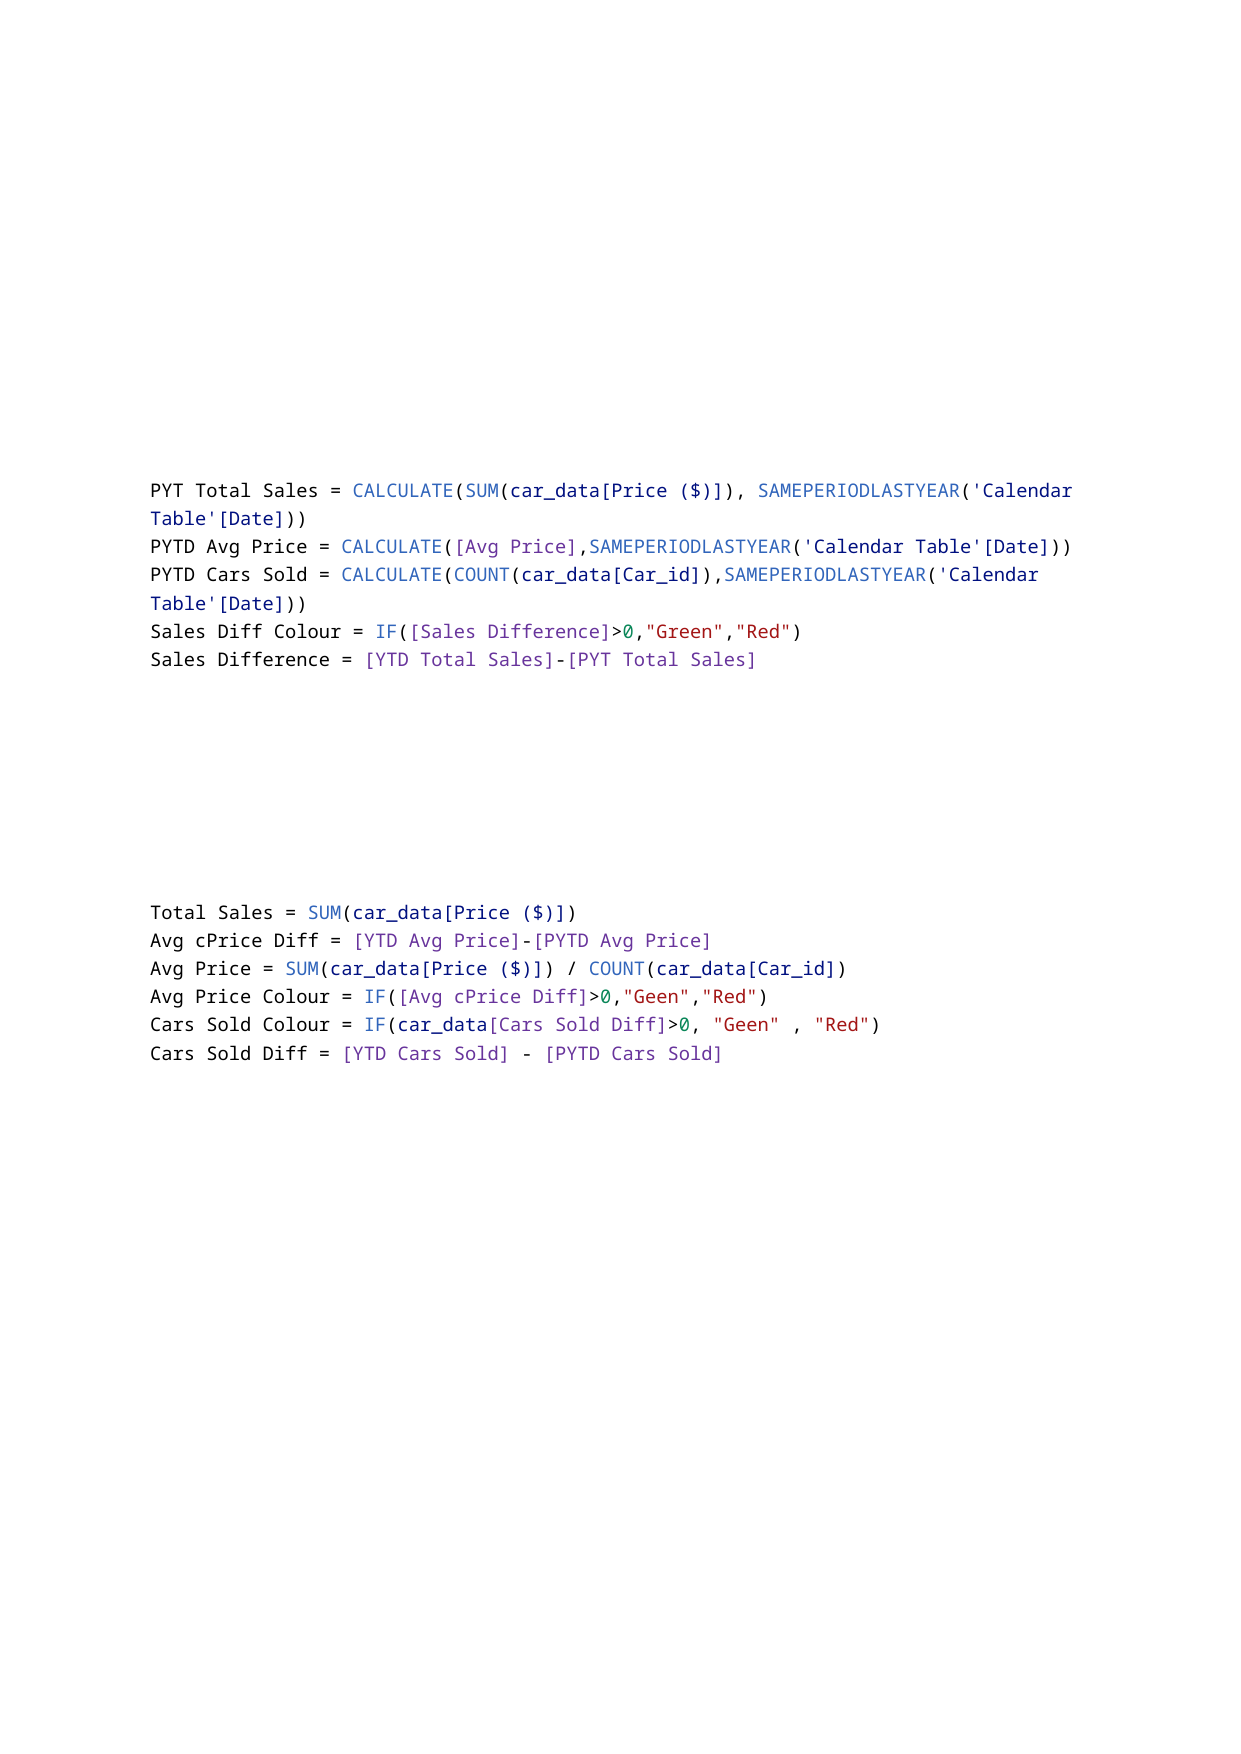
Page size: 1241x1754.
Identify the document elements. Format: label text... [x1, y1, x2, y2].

text PYT Total Sales = CALCULATE(SUM(car_data[Price ($)]), SAMEPERIODLASTYEAR('Calendar Table'[Date])) [150, 475, 1090, 531]
text Avg cPrice Diff = [YTD Avg Price]-[PYTD Avg Price] [150, 925, 1090, 953]
text Avg Price Colour = IF([Avg cPrice Diff]>0,"Geen","Red") [150, 981, 1090, 1009]
text PYTD Cars Sold = CALCULATE(COUNT(car_data[Car_id]),SAMEPERIODLASTYEAR('Calendar Table'[Date])) [150, 559, 1090, 615]
text Sales Diff Colour = IF([Sales Difference]>0,"Green","Red") [150, 615, 1090, 643]
text Avg Price = SUM(car_data[Price ($)]) / COUNT(car_data[Car_id]) [150, 953, 1090, 981]
text Cars Sold Colour = IF(car_data[Cars Sold Diff]>0, "Geen" , "Red") [150, 1009, 1090, 1037]
text Total Sales = SUM(car_data[Price ($)]) [150, 897, 1090, 925]
text Sales Difference = [YTD Total Sales]-[PYT Total Sales] [150, 643, 1090, 672]
text Cars Sold Diff = [YTD Cars Sold] - [PYTD Cars Sold] [150, 1037, 1090, 1065]
text PYTD Avg Price = CALCULATE([Avg Price],SAMEPERIODLASTYEAR('Calendar Table'[Date])) [150, 531, 1090, 559]
